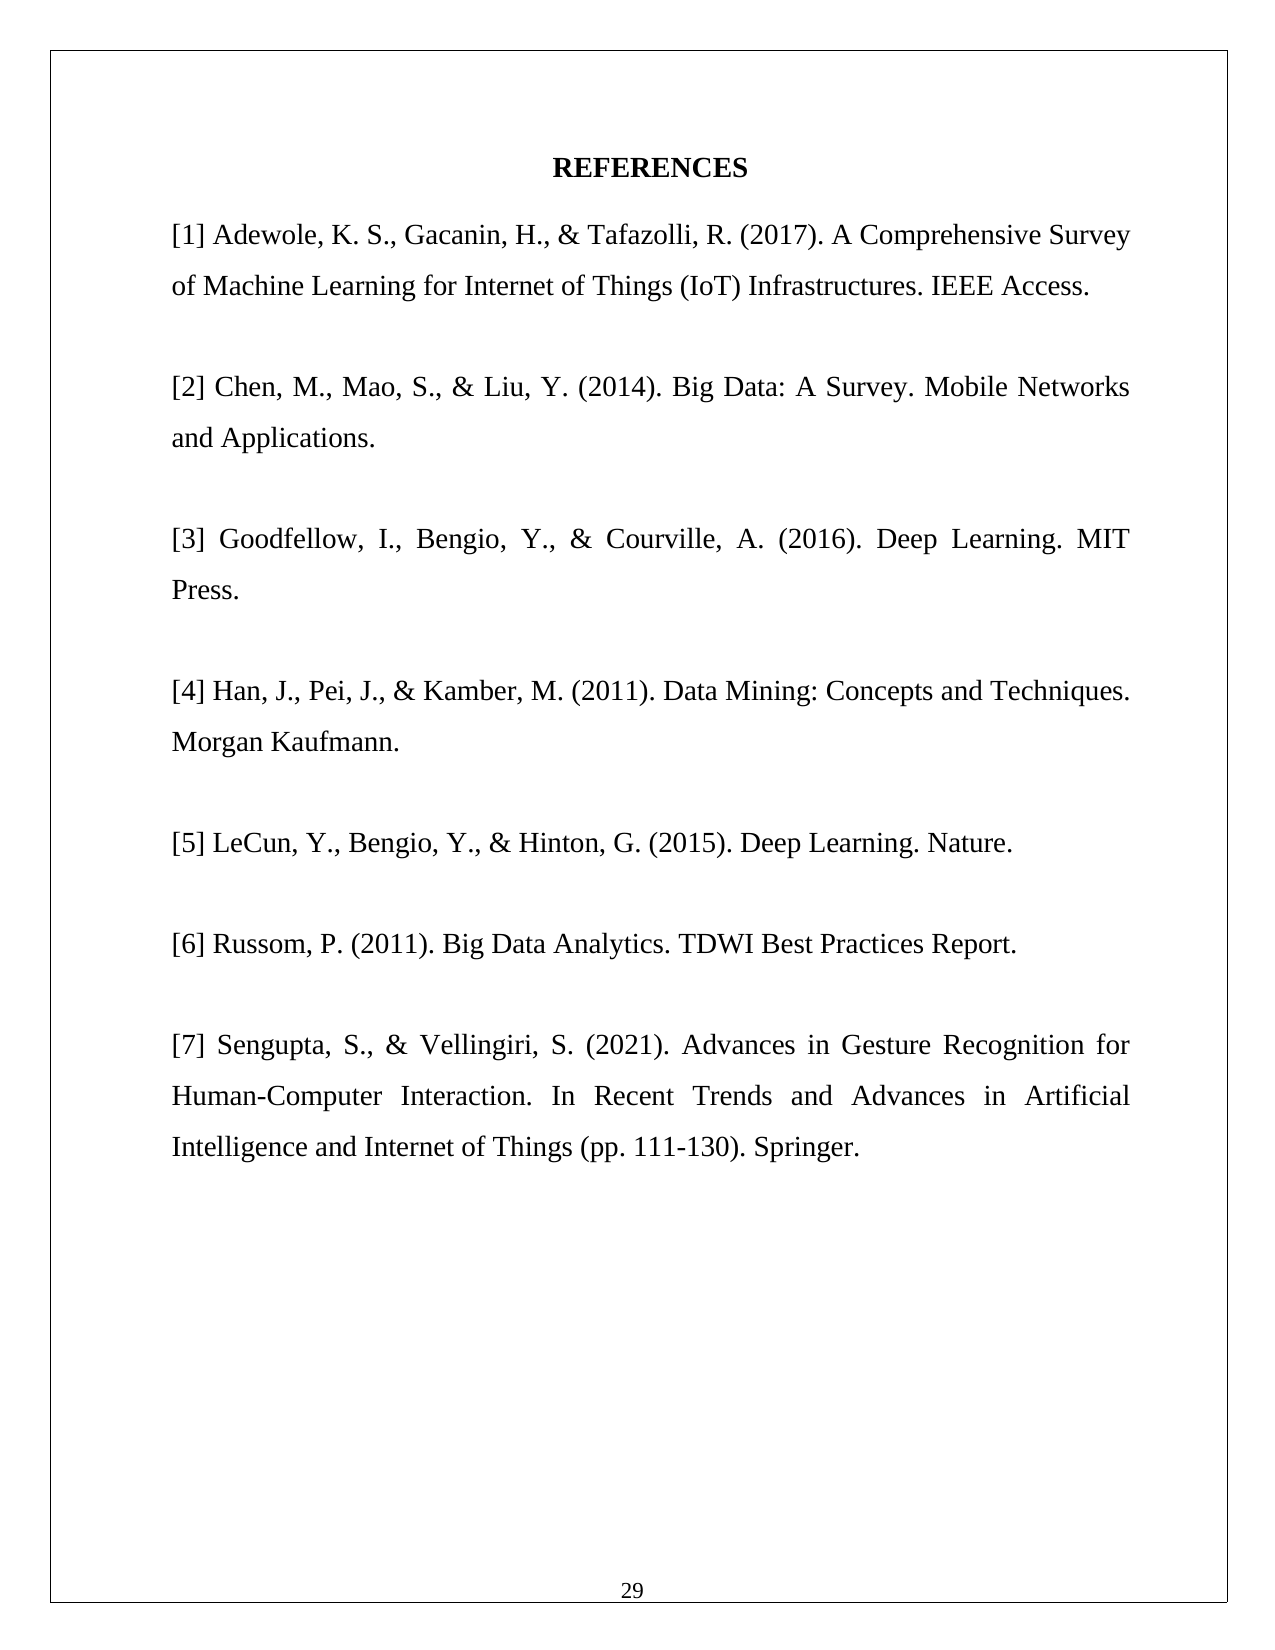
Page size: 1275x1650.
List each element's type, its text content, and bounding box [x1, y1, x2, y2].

list [2] Chen, M., Mao, S., & Liu, Y. (2014). Big Data: A Survey. Mobile Networks and Applications. [171, 369, 1131, 453]
subtitle REFERENCES [169, 151, 1131, 184]
list [4] Han, J., Pei, J., & Kamber, M. (2011). Data Mining: Concepts and Techniques. Morgan Kaufmann. [171, 673, 1131, 757]
list [3] Goodfellow, I., Bengio, Y., & Courville, A. (2016). Deep Learning. MIT Press. [171, 521, 1131, 605]
list [1] Adewole, K. S., Gacanin, H., & Tafazolli, R. (2017). A Comprehensive Survey of Machine Learning for Internet of Things (IoT) Infrastructures. IEEE Access. [171, 217, 1131, 302]
list [7] Sengupta, S., & Vellingiri, S. (2021). Advances in Gesture Recognition for Human-Computer Interaction. In Recent Trends and Advances in Artificial Intelligence and Internet of Things (pp. 111-130). Springer. [171, 1027, 1131, 1162]
list [6] Russom, P. (2011). Big Data Analytics. TDWI Best Practices Report. [171, 926, 1131, 960]
list [5] LeCun, Y., Bengio, Y., & Hinton, G. (2015). Deep Learning. Nature. [171, 825, 1131, 858]
